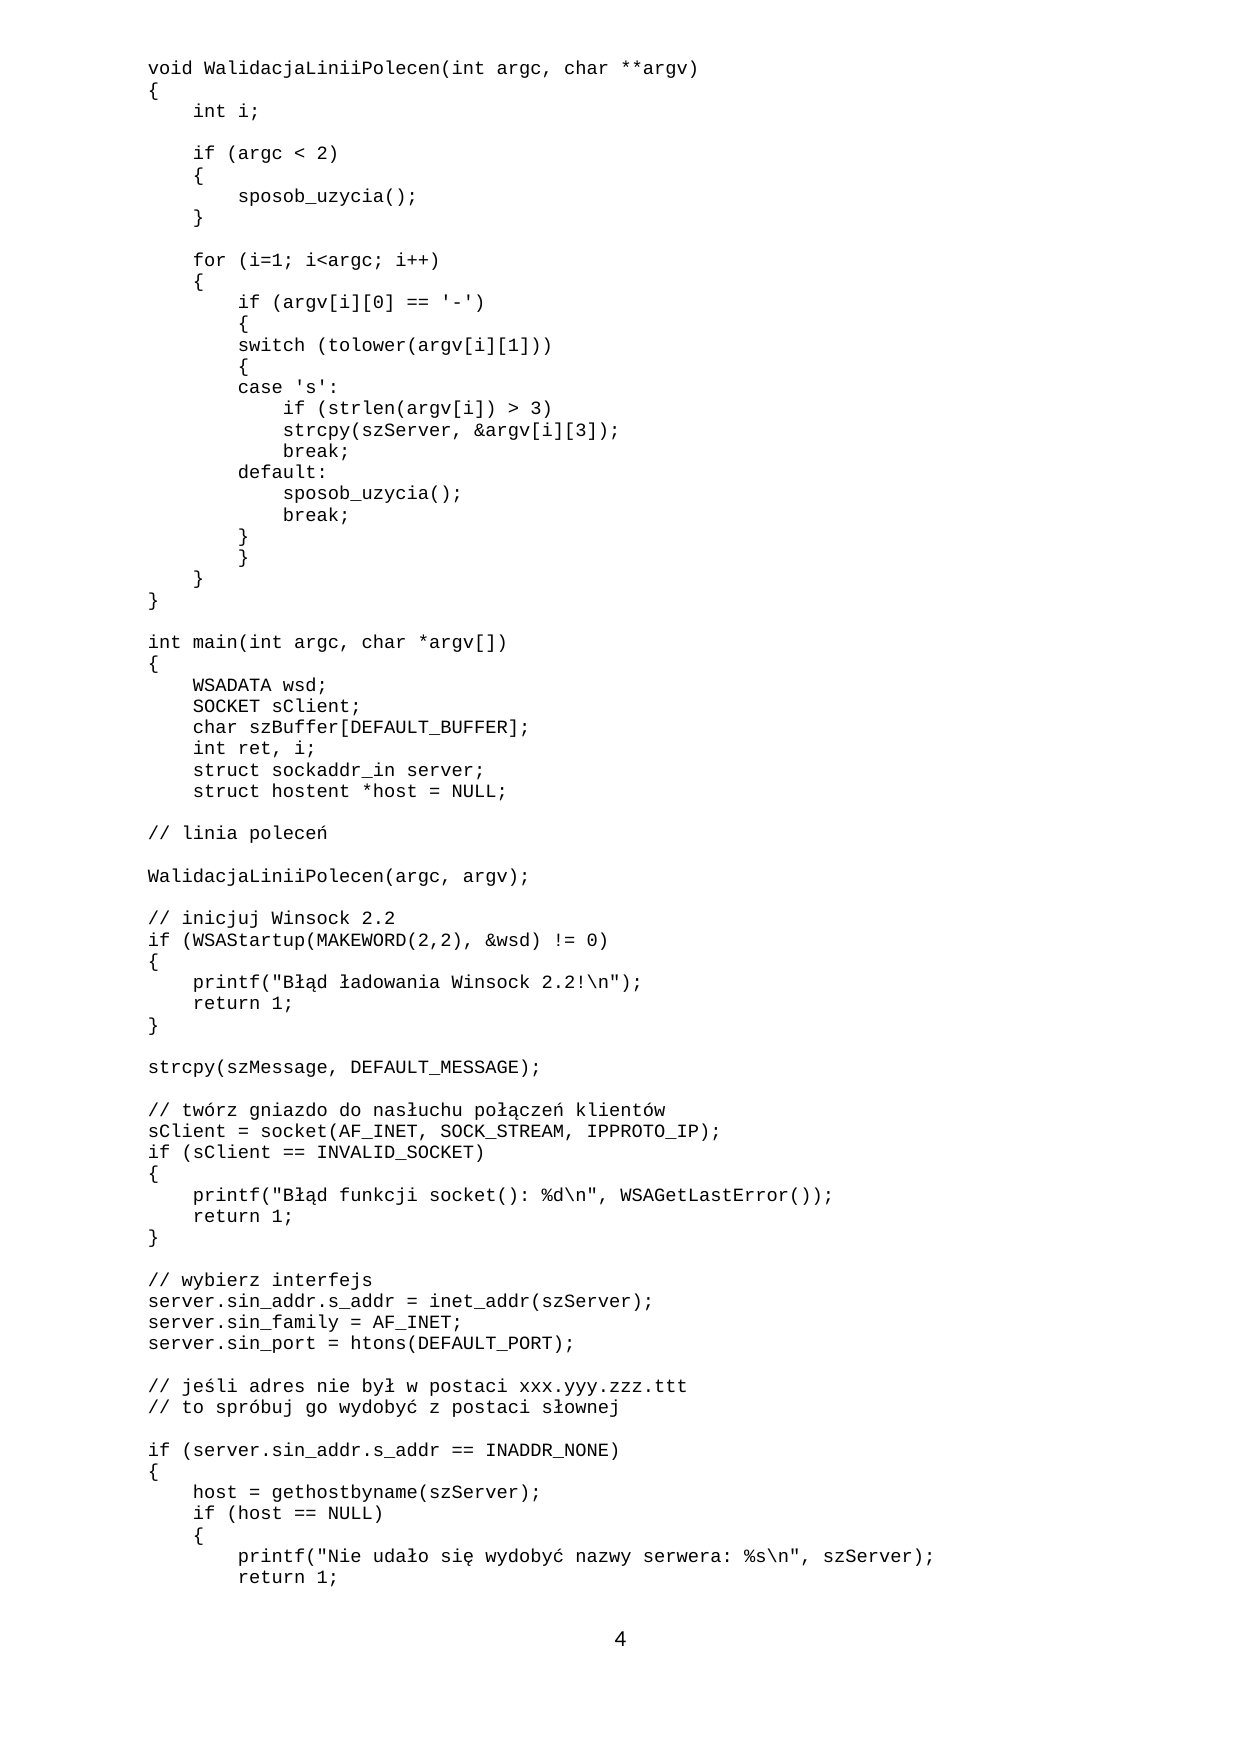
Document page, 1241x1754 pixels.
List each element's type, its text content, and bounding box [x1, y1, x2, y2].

text { [148, 165, 1093, 187]
text if (argc < 2) [148, 144, 1093, 165]
text } [148, 1015, 1093, 1037]
text if (argv[i][0] == '-') [148, 293, 1093, 314]
text // twórz gniazdo do nasłuchu połączeń klientów [148, 1100, 1093, 1122]
text server.sin_family = AF_INET; [148, 1313, 1093, 1334]
text struct hostent *host = NULL; [148, 782, 1093, 803]
text // linia poleceń [148, 824, 1093, 845]
text printf("Nie udało się wydobyć nazwy serwera: %s\n", szServer); [148, 1547, 1093, 1568]
text host = gethostbyname(szServer); [148, 1483, 1093, 1504]
text sposob_uzycia(); [148, 484, 1093, 505]
text } [148, 590, 1093, 612]
text sposob_uzycia(); [148, 187, 1093, 208]
text return 1; [148, 1207, 1093, 1228]
text break; [148, 505, 1093, 527]
text { [148, 654, 1093, 675]
text struct sockaddr_in server; [148, 760, 1093, 782]
text if (strlen(argv[i]) > 3) [148, 399, 1093, 420]
text { [148, 314, 1093, 335]
text case 's': [148, 378, 1093, 399]
text SOCKET sClient; [148, 697, 1093, 718]
text strcpy(szMessage, DEFAULT_MESSAGE); [148, 1058, 1093, 1079]
text return 1; [148, 1568, 1093, 1589]
text // wybierz interfejs [148, 1270, 1093, 1292]
text void WalidacjaLiniiPolecen(int argc, char **argv) [148, 59, 1093, 80]
text for (i=1; i<argc; i++) [148, 250, 1093, 272]
text } [148, 527, 1093, 548]
text } [148, 208, 1093, 229]
text int main(int argc, char *argv[]) [148, 633, 1093, 654]
text { [148, 1164, 1093, 1185]
text break; [148, 442, 1093, 463]
text char szBuffer[DEFAULT_BUFFER]; [148, 718, 1093, 739]
text if (host == NULL) [148, 1504, 1093, 1525]
text if (WSAStartup(MAKEWORD(2,2), &wsd) != 0) [148, 930, 1093, 952]
text } [148, 548, 1093, 569]
text WalidacjaLiniiPolecen(argc, argv); [148, 867, 1093, 888]
text // to spróbuj go wydobyć z postaci słownej [148, 1398, 1093, 1419]
text strcpy(szServer, &argv[i][3]); [148, 420, 1093, 442]
text server.sin_addr.s_addr = inet_addr(szServer); [148, 1292, 1093, 1313]
text } [148, 569, 1093, 590]
text { [148, 80, 1093, 102]
text // inicjuj Winsock 2.2 [148, 909, 1093, 930]
text switch (tolower(argv[i][1])) [148, 335, 1093, 357]
text { [148, 1525, 1093, 1547]
text if (sClient == INVALID_SOCKET) [148, 1143, 1093, 1164]
text // jeśli adres nie był w postaci xxx.yyy.zzz.ttt [148, 1377, 1093, 1398]
text WSADATA wsd; [148, 675, 1093, 697]
text printf("Błąd funkcji socket(): %d\n", WSAGetLastError()); [148, 1185, 1093, 1207]
text { [148, 952, 1093, 973]
text if (server.sin_addr.s_addr == INADDR_NONE) [148, 1440, 1093, 1462]
text { [148, 357, 1093, 378]
text } [148, 1228, 1093, 1249]
text sClient = socket(AF_INET, SOCK_STREAM, IPPROTO_IP); [148, 1122, 1093, 1143]
text { [148, 272, 1093, 293]
text default: [148, 463, 1093, 484]
text { [148, 1462, 1093, 1483]
text int ret, i; [148, 739, 1093, 760]
text int i; [148, 102, 1093, 123]
text printf("Błąd ładowania Winsock 2.2!\n"); [148, 973, 1093, 994]
text return 1; [148, 994, 1093, 1015]
text server.sin_port = htons(DEFAULT_PORT); [148, 1334, 1093, 1355]
